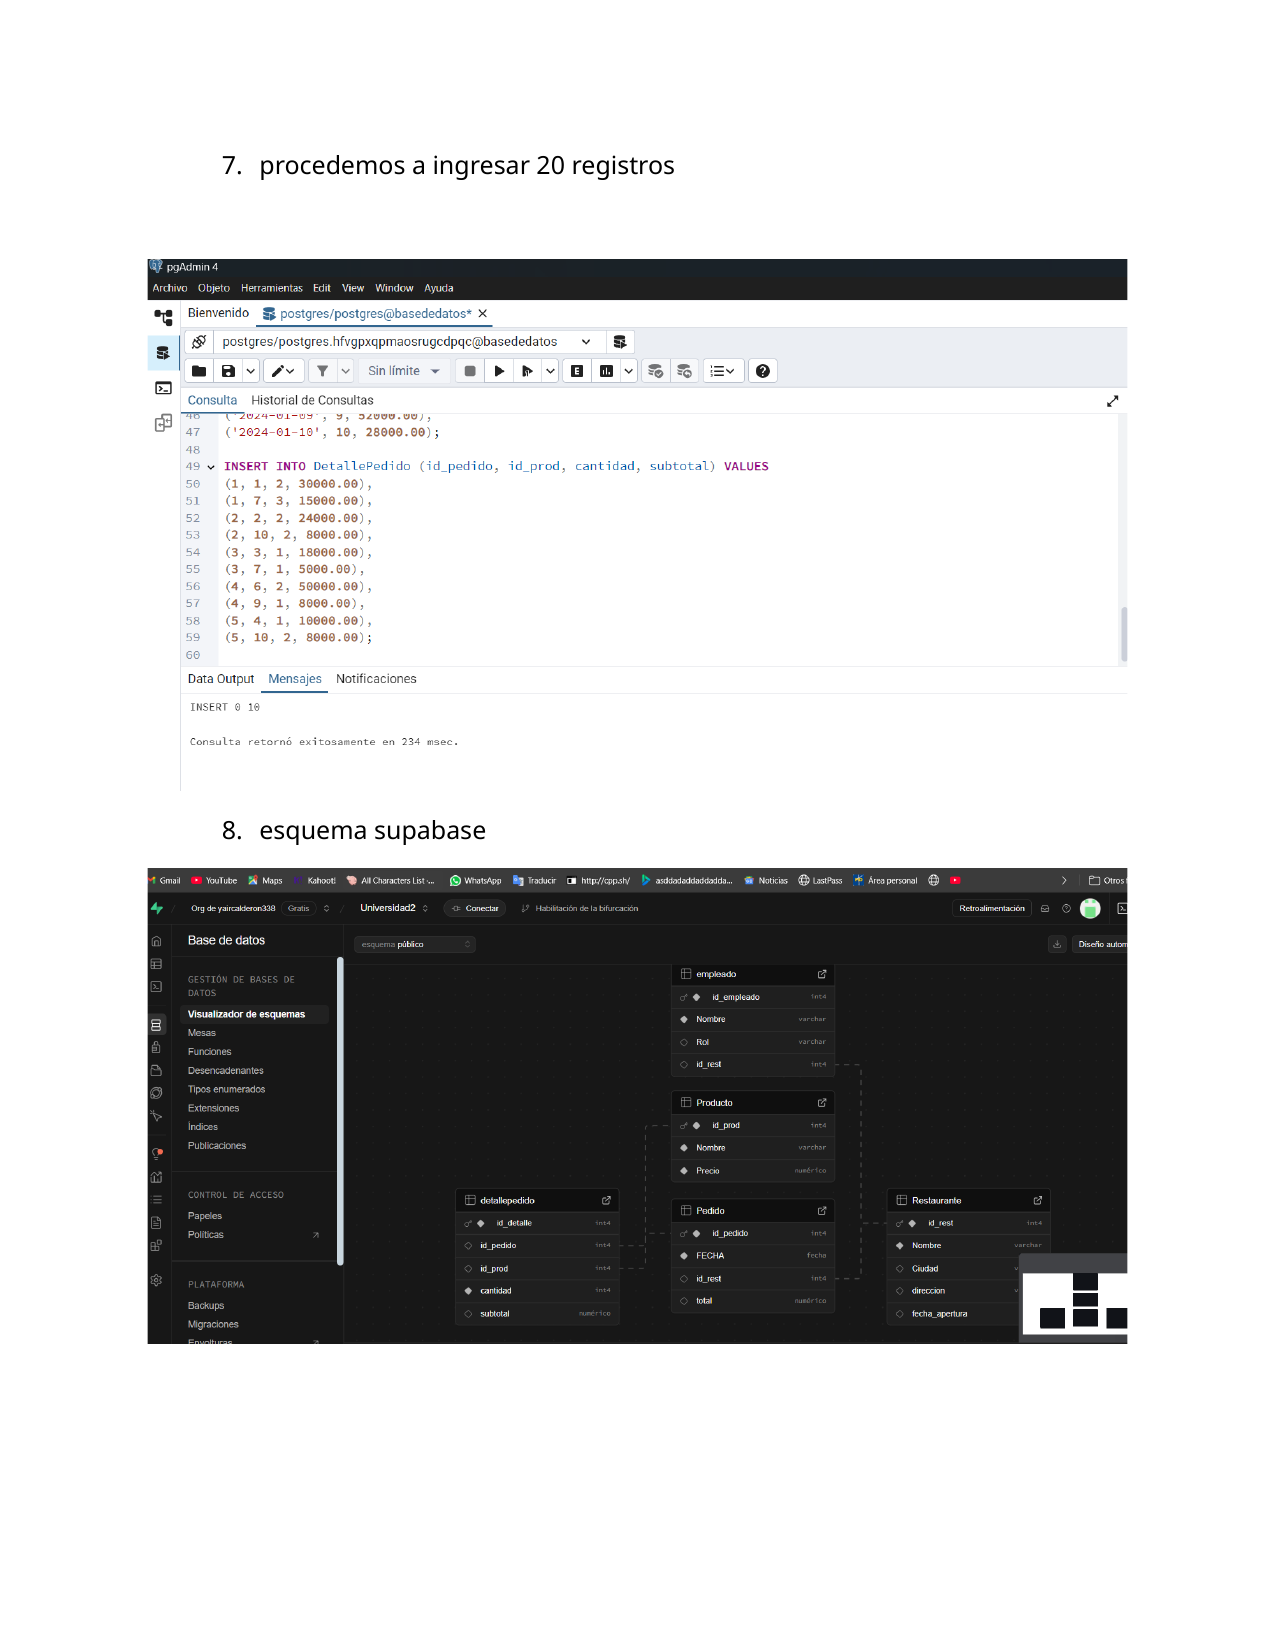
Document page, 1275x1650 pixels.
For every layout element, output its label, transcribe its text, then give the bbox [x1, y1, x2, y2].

list procedemos a ingresar 20 registros [222, 148, 1127, 182]
list esquema supabase [222, 813, 1127, 847]
picture [147, 868, 1128, 1344]
picture [147, 259, 1128, 791]
